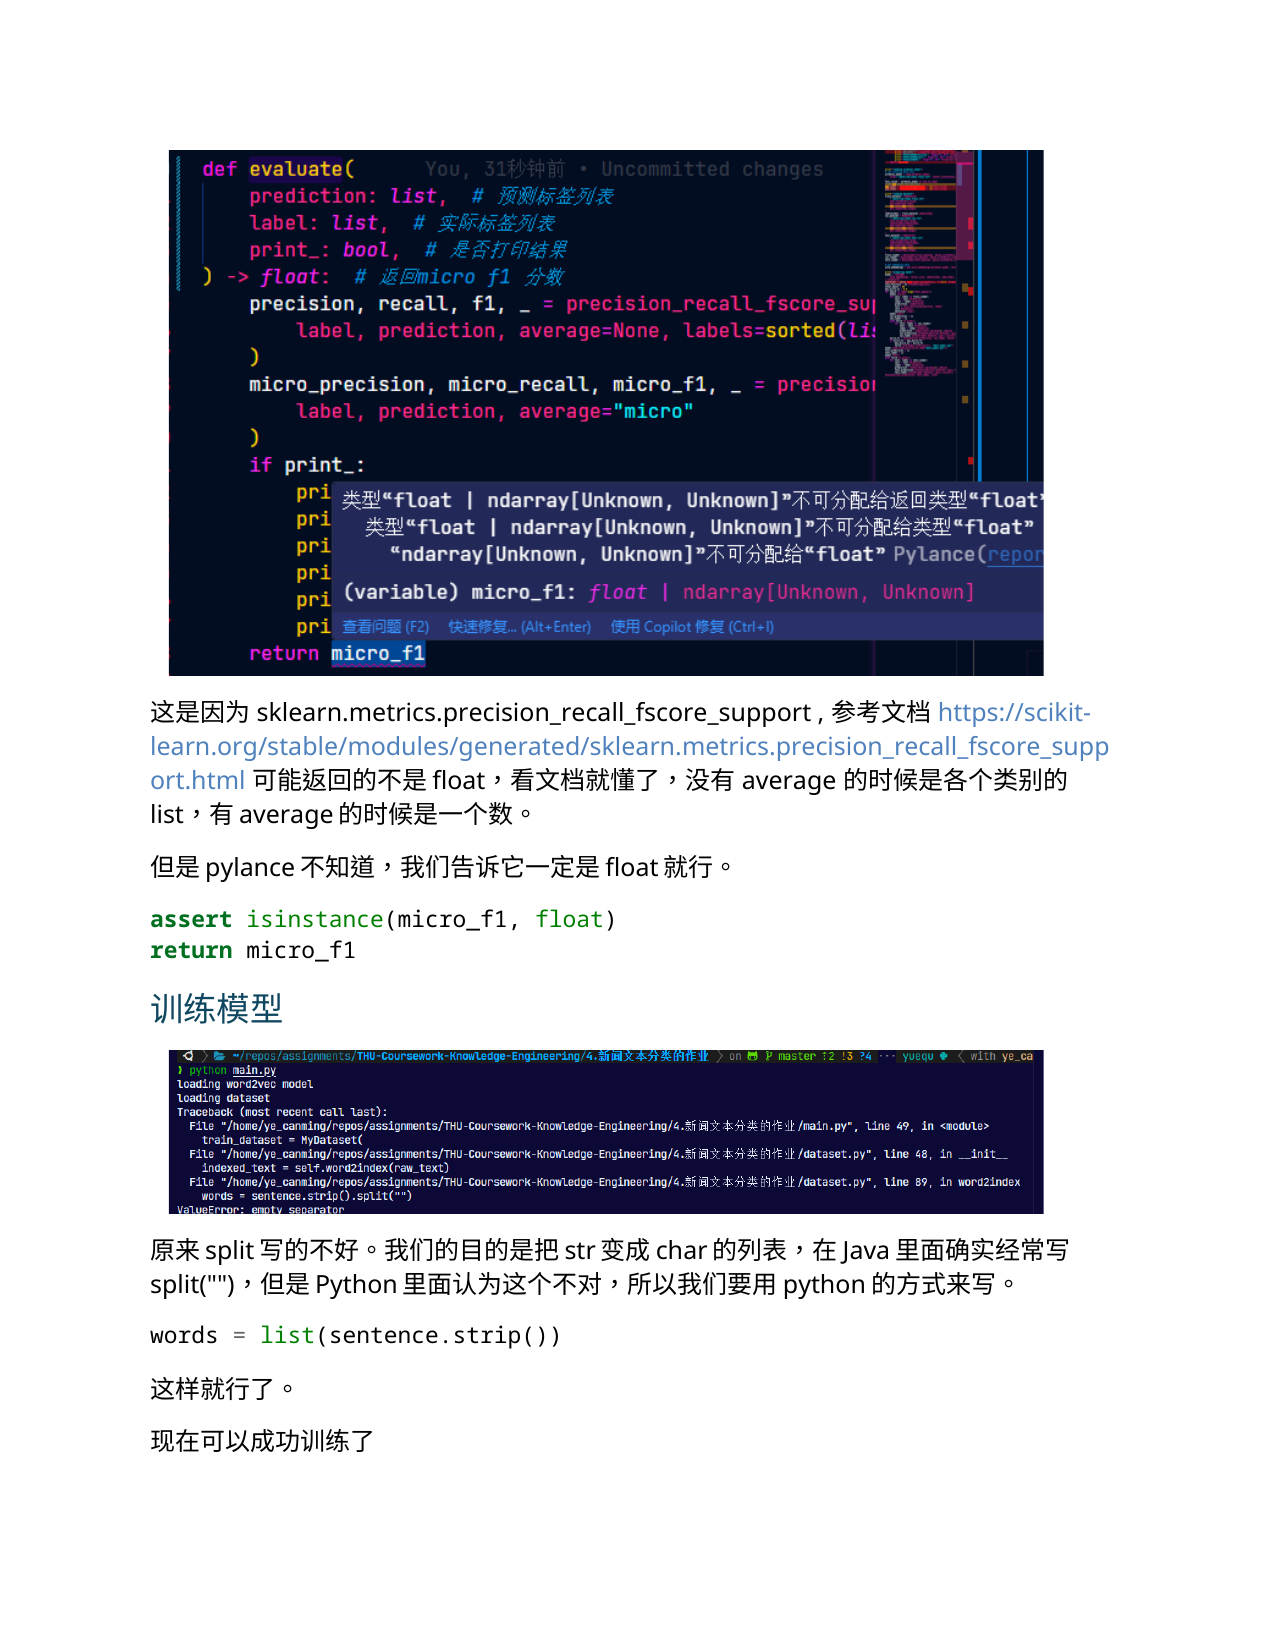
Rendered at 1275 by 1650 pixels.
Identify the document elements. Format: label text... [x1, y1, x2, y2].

text 但是pylance不知道，我们告诉它一定是float就行。 [150, 850, 1125, 884]
picture [168, 1050, 1044, 1214]
text assert isinstance(micro_f1, float) return micro_f1 [150, 903, 1125, 965]
text 原来split写的不好。我们的目的是把str变成char的列表，在Java里面确实经常写 split("")，但是Python里面认为这个不对，所以我们要用python的方式来写。 [150, 1232, 1125, 1300]
picture [168, 150, 1044, 676]
subtitle 训练模型 [150, 986, 1125, 1031]
text words = list(sentence.strip()) [150, 1319, 1125, 1350]
text 这是因为 sklearn.metrics.precision_recall_fscore_support , 参考文档 https://scikit-learn.org/stable/modules/generated/sklearn.metrics.precision_recall_fscore_support.html 可能返回的不是float，看文档就懂了，没有 average 的时候是各个类别的list，有average的时候是一个数。 [150, 695, 1125, 831]
picture [643, 1050, 650, 1056]
text 现在可以成功训练了 [150, 1424, 1125, 1458]
text 这样就行了。 [150, 1371, 1125, 1405]
